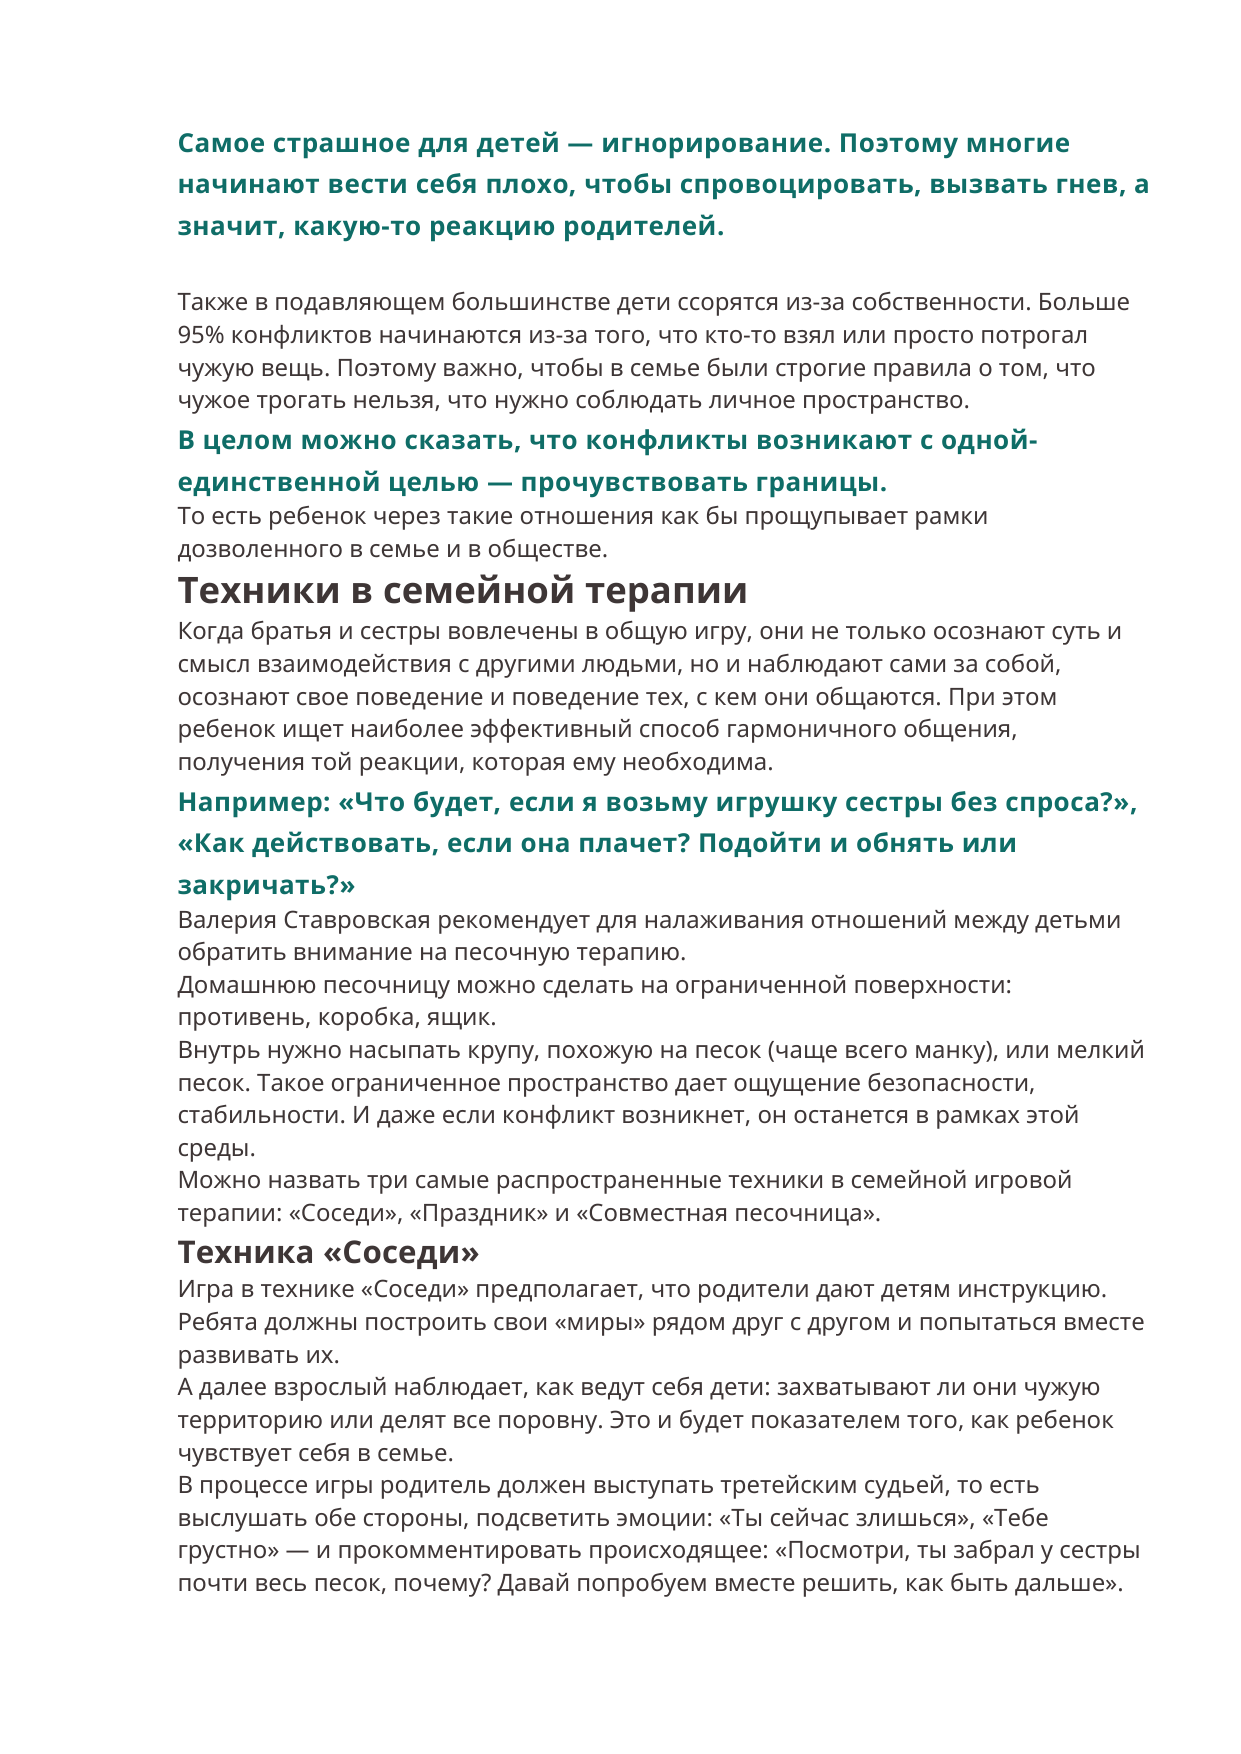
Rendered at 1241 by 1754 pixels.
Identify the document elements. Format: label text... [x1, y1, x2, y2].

text Также в подавляющем большинстве дети ссорятся из-за собственности. Больше 95% конфликтов начинаются из-за того, что кто-то взял или просто потрогал чужую вещь. Поэтому важно, чтобы в семье были строгие правила о том, что чужое трогать нельзя, что нужно соблюдать личное пространство. [177, 285, 1152, 416]
text Самое страшное для детей — игнорирование. Поэтому многие начинают вести себя плохо, чтобы спровоцировать, вызвать гнев, а значит, какую-то реакцию родителей. [177, 118, 1152, 285]
text Например: «Что будет, если я возьму игрушку сестры без спроса?», «Как действовать, если она плачет? Подойти и обнять или закричать?» [177, 777, 1152, 902]
text Домашнюю песочницу можно сделать на ограниченной поверхности: противень, коробка, ящик. [177, 968, 1152, 1033]
text Можно назвать три самые распространенные техники в семейной игровой терапии: «Соседи», «Праздник» и «Совместная песочница». [177, 1163, 1152, 1228]
text В целом можно сказать, что конфликты возникают с одной-единственной целью — прочувствовать границы. [177, 416, 1152, 499]
text Валерия Ставровская рекомендует для налаживания отношений между детьми обратить внимание на песочную терапию. [177, 902, 1152, 968]
text Техники в семейной терапии [177, 564, 1152, 614]
text Техника «Соседи» [177, 1228, 1152, 1272]
text Когда братья и сестры вовлечены в общую игру, они не только осознают суть и смысл взаимодействия с другими людьми, но и наблюдают сами за собой, осознают свое поведение и поведение тех, с кем они общаются. При этом ребенок ищет наиболее эффективный способ гармоничного общения, получения той реакции, которая ему необходима. [177, 614, 1152, 777]
text А далее взрослый наблюдает, как ведут себя дети: захватывают ли они чужую территорию или делят все поровну. Это и будет показателем того, как ребенок чувствует себя в семье. [177, 1370, 1152, 1468]
text То есть ребенок через такие отношения как бы прощупывает рамки дозволенного в семье и в обществе. [177, 499, 1152, 564]
text Игра в технике «Соседи» предполагает, что родители дают детям инструкцию. Ребята должны построить свои «миры» рядом друг с другом и попытаться вместе развивать их. [177, 1272, 1152, 1370]
text Внутрь нужно насыпать крупу, похожую на песок (чаще всего манку), или мелкий песок. Такое ограниченное пространство дает ощущение безопасности, стабильности. И даже если конфликт возникнет, он останется в рамках этой среды. [177, 1033, 1152, 1163]
text В процессе игры родитель должен выступать третейским судьей, то есть выслушать обе стороны, подсветить эмоции: «Ты сейчас злишься», «Тебе грустно» — и прокомментировать происходящее: «Посмотри, ты забрал у сестры почти весь песок, почему? Давай попробуем вместе решить, как быть дальше». [177, 1468, 1152, 1598]
